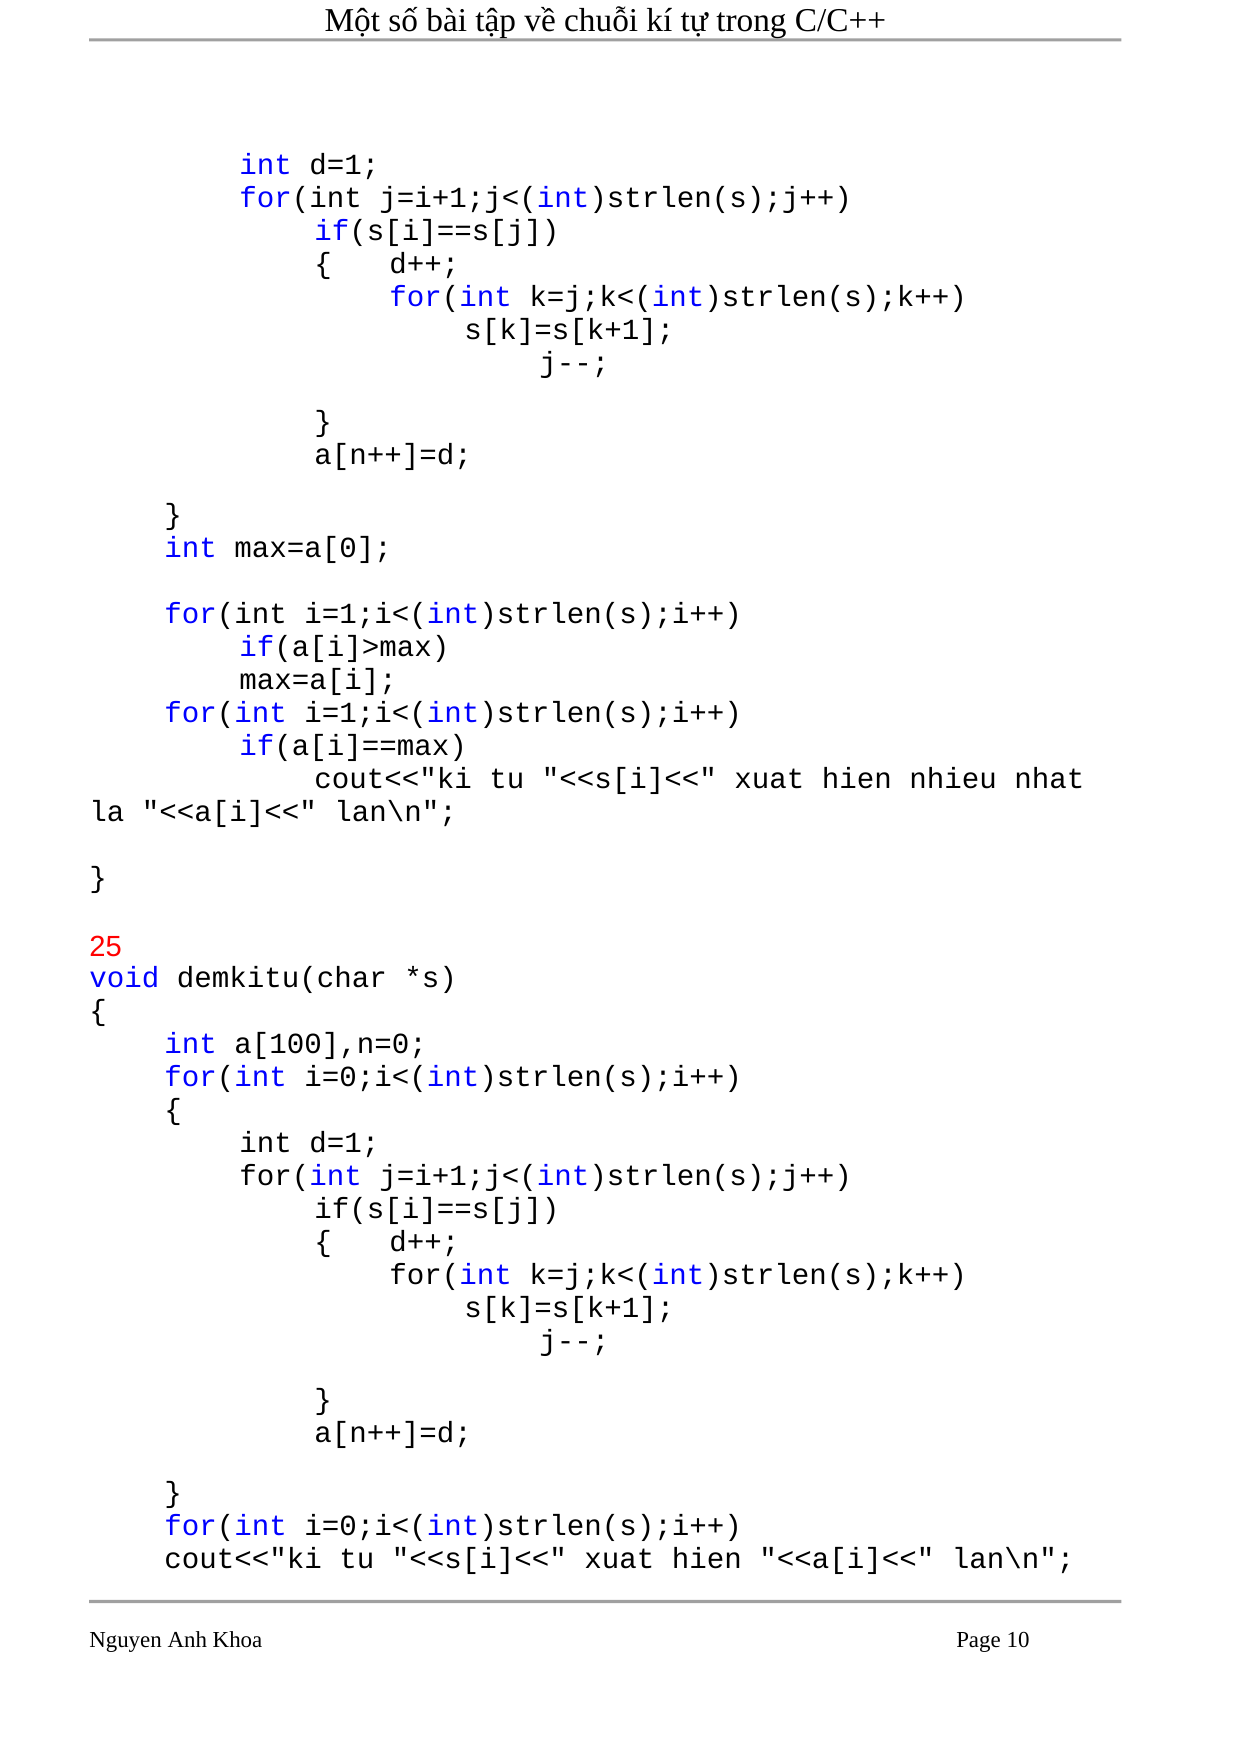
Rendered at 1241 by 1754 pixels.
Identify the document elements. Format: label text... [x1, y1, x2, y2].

text s[k]=s[k+1]; [89, 1293, 1121, 1326]
text } [89, 1385, 1121, 1418]
text for(int i=0;i<(int)strlen(s);i++) [89, 1062, 1121, 1095]
text cout<<"ki tu "<<s[i]<<" xuat hien "<<a[i]<<" lan\n"; [89, 1544, 1121, 1577]
text } [89, 500, 1121, 533]
text int d=1; [89, 150, 1121, 183]
text { [89, 1095, 1121, 1128]
text for(int k=j;k<(int)strlen(s);k++) [89, 1260, 1121, 1293]
text void demkitu(char *s) [89, 963, 1121, 996]
text } [89, 863, 1121, 896]
text int a[100],n=0; [89, 1029, 1121, 1062]
text if(a[i]==max) [89, 731, 1121, 764]
text 25 [89, 929, 1121, 963]
text j--; [89, 1326, 1121, 1359]
text } [89, 407, 1121, 441]
text for(int k=j;k<(int)strlen(s);k++) [89, 282, 1121, 315]
text for(int j=i+1;j<(int)strlen(s);j++) [89, 183, 1121, 216]
text max=a[i]; [89, 665, 1121, 698]
text if(a[i]>max) [89, 632, 1121, 665]
text for(int i=0;i<(int)strlen(s);i++) [89, 1511, 1121, 1544]
text for(int j=i+1;j<(int)strlen(s);j++) [89, 1161, 1121, 1194]
text cout<<"ki tu "<<s[i]<<" xuat hien nhieu nhat la "<<a[i]<<" lan\n"; [89, 764, 1121, 830]
text j--; [89, 348, 1121, 381]
text if(s[i]==s[j]) [89, 216, 1121, 249]
text a[n++]=d; [89, 441, 1121, 473]
text s[k]=s[k+1]; [89, 315, 1121, 348]
text a[n++]=d; [89, 1418, 1121, 1451]
text int max=a[0]; [89, 533, 1121, 566]
text if(s[i]==s[j]) [89, 1194, 1121, 1227]
text } [89, 1478, 1121, 1511]
text int d=1; [89, 1128, 1121, 1161]
text for(int i=1;i<(int)strlen(s);i++) [89, 698, 1121, 731]
text { d++; [89, 1227, 1121, 1260]
text { [89, 996, 1121, 1029]
text for(int i=1;i<(int)strlen(s);i++) [89, 599, 1121, 632]
text { d++; [89, 249, 1121, 282]
